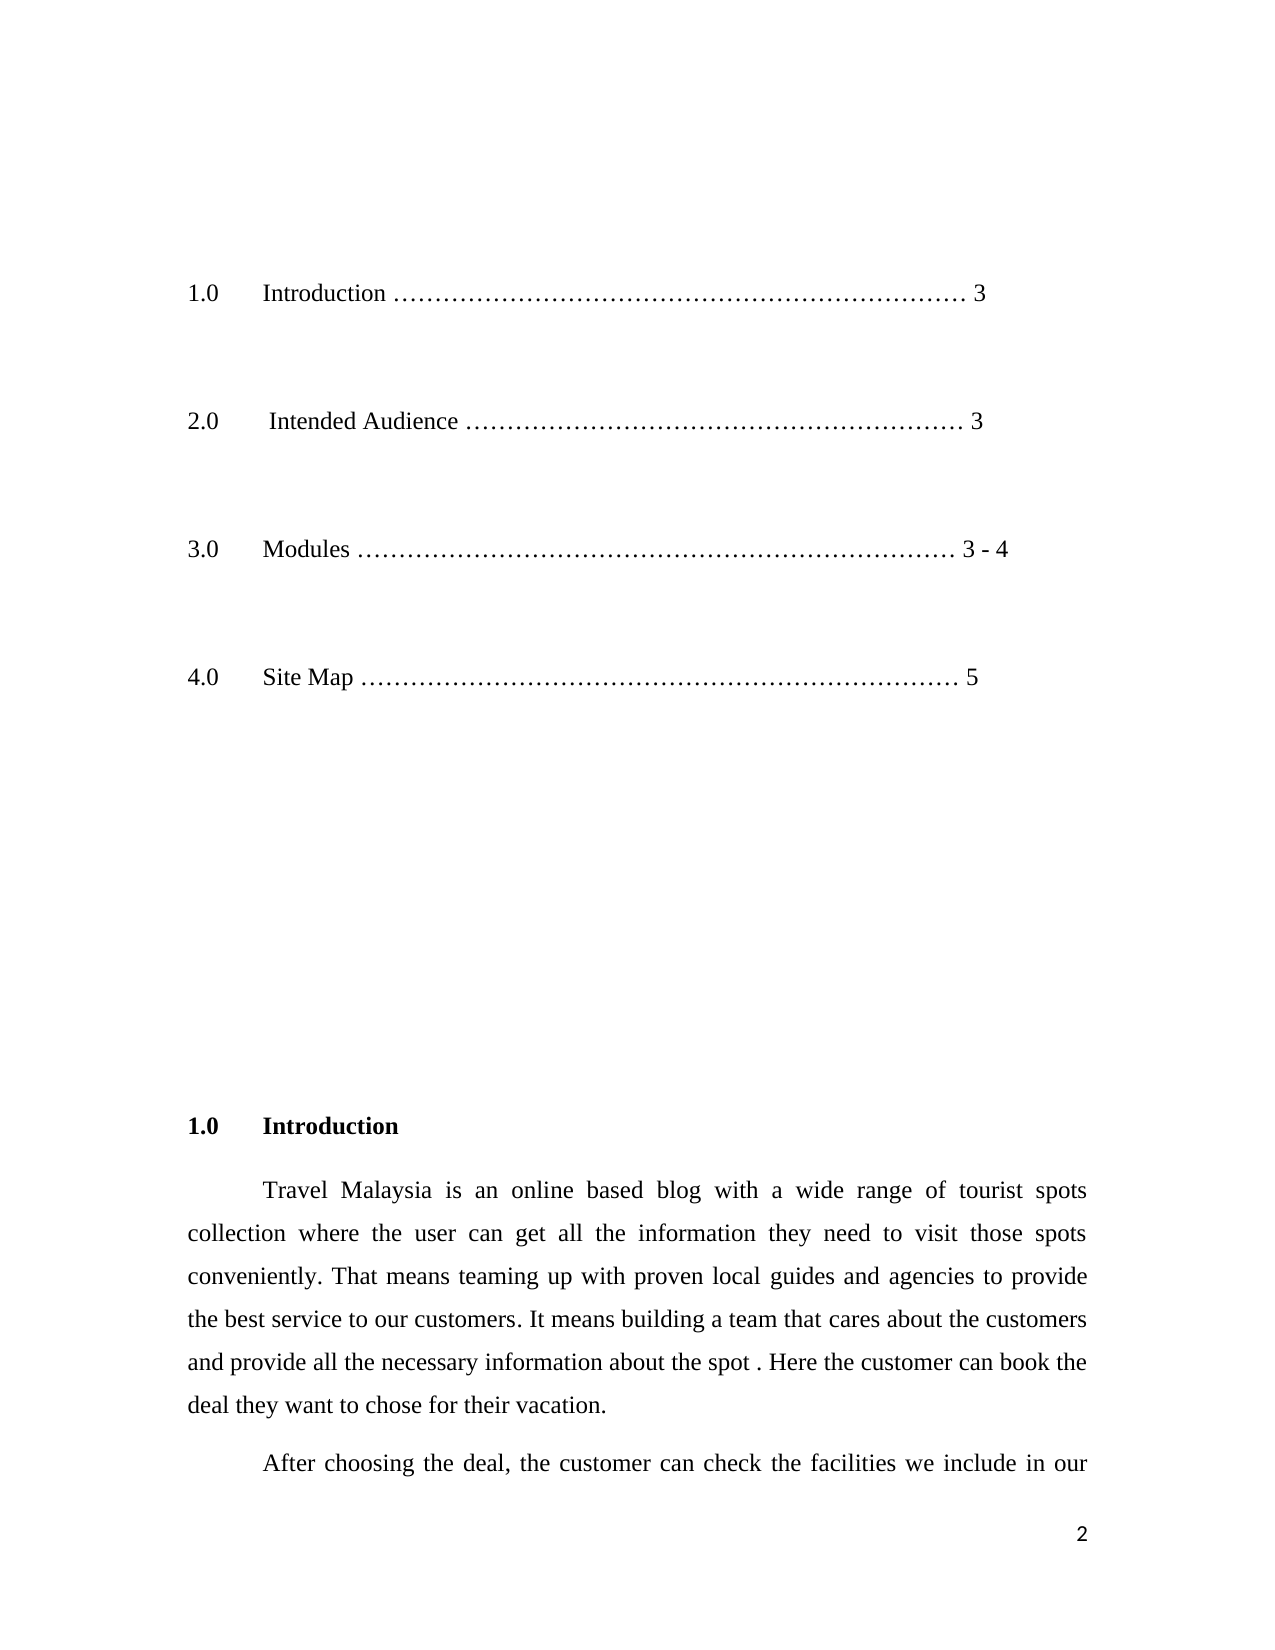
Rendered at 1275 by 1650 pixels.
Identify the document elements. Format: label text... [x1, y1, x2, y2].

text 4.0 Site Map ……………………………………………………………… 5 [187, 662, 1087, 690]
subtitle Travel Malaysia is an online based blog with a wide range of tourist spots collection where the user can get all the information they need to visit those spots conveniently. That means teaming up with proven local guides and agencies to provide the best service to our customers. It means building a team that cares about the customers and provide all the necessary information about the spot . Here the customer can book the deal they want to chose for their vacation. [187, 1175, 1087, 1419]
text 1.0 Introduction …………………………………………………………… 3 [187, 278, 1087, 307]
text 2.0 Intended Audience …………………………………………………… 3 [187, 406, 1087, 434]
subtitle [187, 1448, 1087, 1477]
list Introduction [187, 1111, 1087, 1139]
text 3.0 Modules ……………………………………………………………… 3 - 4 [187, 534, 1087, 562]
